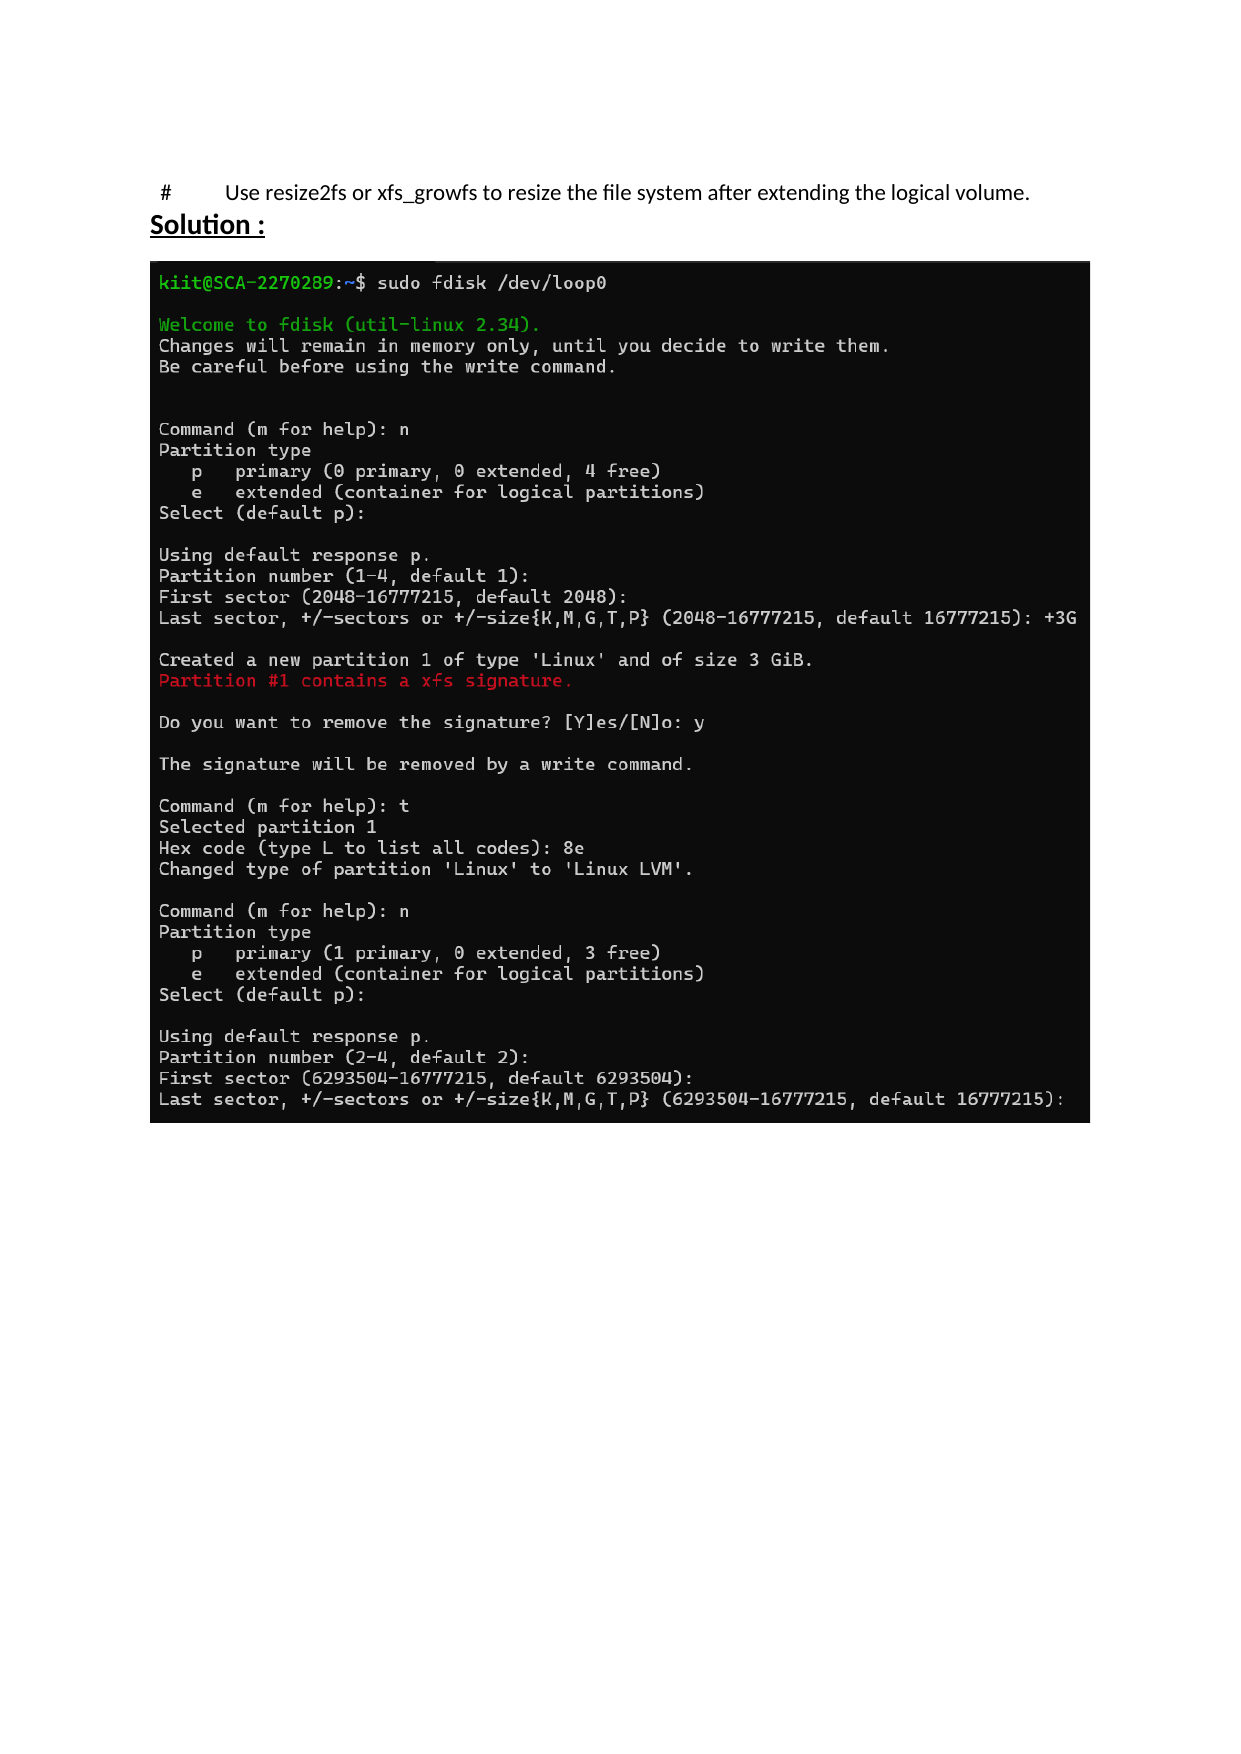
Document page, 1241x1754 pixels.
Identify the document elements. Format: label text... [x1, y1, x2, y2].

text # Use resize2fs or xfs_growfs to resize the file system after extending the logical volume. [150, 178, 1090, 206]
text Solution : [150, 206, 1090, 242]
